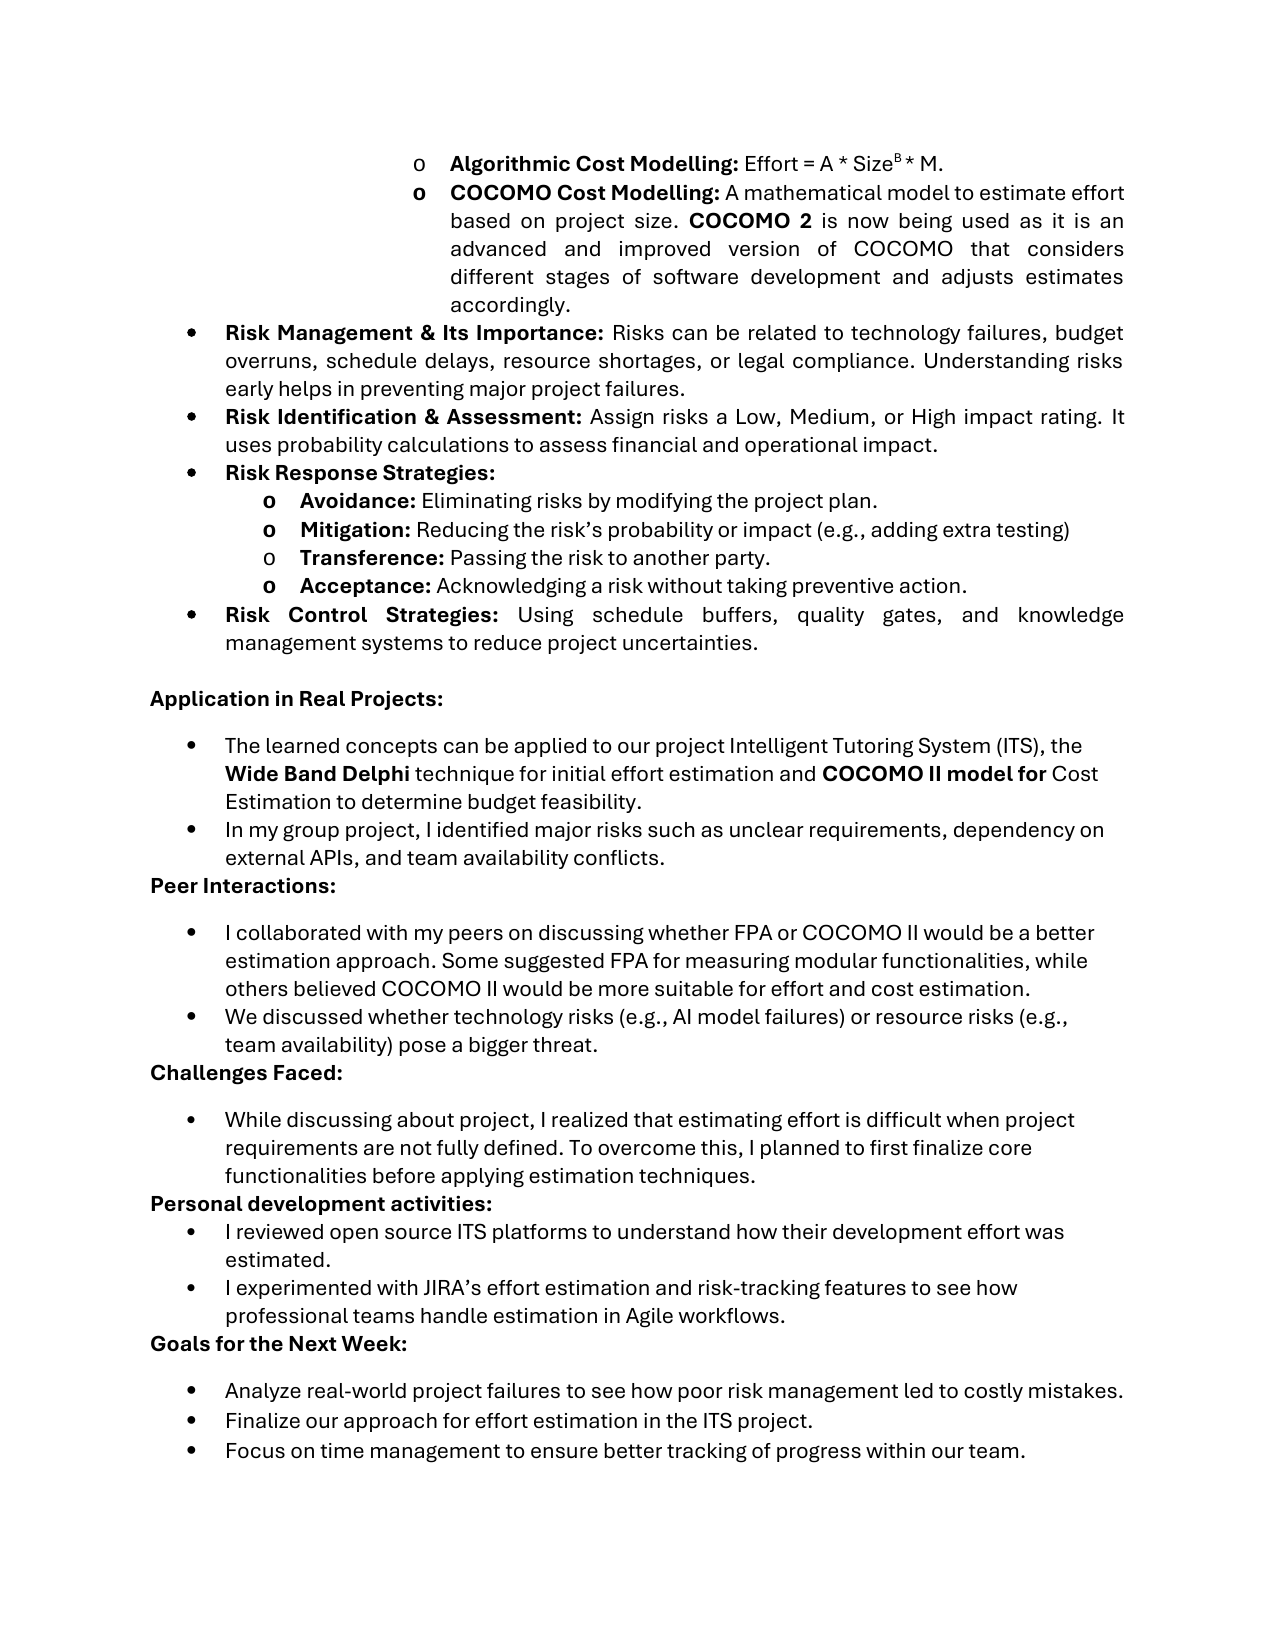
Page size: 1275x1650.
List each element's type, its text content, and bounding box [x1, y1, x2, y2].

list Risk Identification & Assessment: Assign risks a Low, Medium, or High impact rating. It uses probability calculations to assess financial and operational impact. [187, 403, 1125, 459]
list Mitigation: Reducing the risk’s probability or impact (e.g., adding extra testing) [262, 516, 1125, 544]
text Challenges Faced: [150, 1059, 1125, 1087]
list I collaborated with my peers on discussing whether FPA or COCOMO II would be a better estimation approach. Some suggested FPA for measuring modular functionalities, while others believed COCOMO II would be more suitable for effort and cost estimation. [187, 919, 1125, 1003]
list Finalize our approach for effort estimation in the ITS project. [187, 1407, 1125, 1435]
list Avoidance: Eliminating risks by modifying the project plan. [262, 487, 1125, 516]
list The learned concepts can be applied to our project Intelligent Tutoring System (ITS), the Wide Band Delphi technique for initial effort estimation and COCOMO II model for Cost Estimation to determine budget feasibility. [187, 732, 1125, 816]
text Peer Interactions: [150, 872, 1125, 900]
text Personal development activities: [150, 1190, 1125, 1218]
list Acceptance: Acknowledging a risk without taking preventive action. [262, 572, 1125, 601]
list Analyze real-world project failures to see how poor risk management led to costly mistakes. [187, 1377, 1125, 1405]
list We discussed whether technology risks (e.g., AI model failures) or resource risks (e.g., team availability) pose a bigger threat. [187, 1003, 1125, 1059]
list Risk Response Strategies: [187, 459, 1125, 487]
list Transference: Passing the risk to another party. [262, 544, 1125, 572]
list Risk Management & Its Importance: Risks can be related to technology failures, budget overruns, schedule delays, resource shortages, or legal compliance. Understanding risks early helps in preventing major project failures. [187, 319, 1125, 403]
list Risk Control Strategies: Using schedule buffers, quality gates, and knowledge management systems to reduce project uncertainties. [187, 601, 1125, 657]
list While discussing about project, I realized that estimating effort is difficult when project requirements are not fully defined. To overcome this, I planned to first finalize core functionalities before applying estimation techniques. [187, 1106, 1125, 1190]
text Application in Real Projects: [150, 685, 1125, 713]
list COCOMO Cost Modelling: A mathematical model to estimate effort based on project size. COCOMO 2 is now being used as it is an advanced and improved version of COCOMO that considers different stages of software development and adjusts estimates accordingly. [412, 178, 1125, 319]
list I experimented with JIRA’s effort estimation and risk-tracking features to see how professional teams handle estimation in Agile workflows. [187, 1274, 1125, 1330]
list Focus on time management to ensure better tracking of progress within our team. [187, 1437, 1125, 1465]
list In my group project, I identified major risks such as unclear requirements, dependency on external APIs, and team availability conflicts. [187, 816, 1125, 872]
list I reviewed open source ITS platforms to understand how their development effort was estimated. [187, 1218, 1125, 1274]
text Goals for the Next Week: [150, 1330, 1125, 1358]
list Algorithmic Cost Modelling: Effort = A * SizeB * M. [412, 150, 1125, 178]
